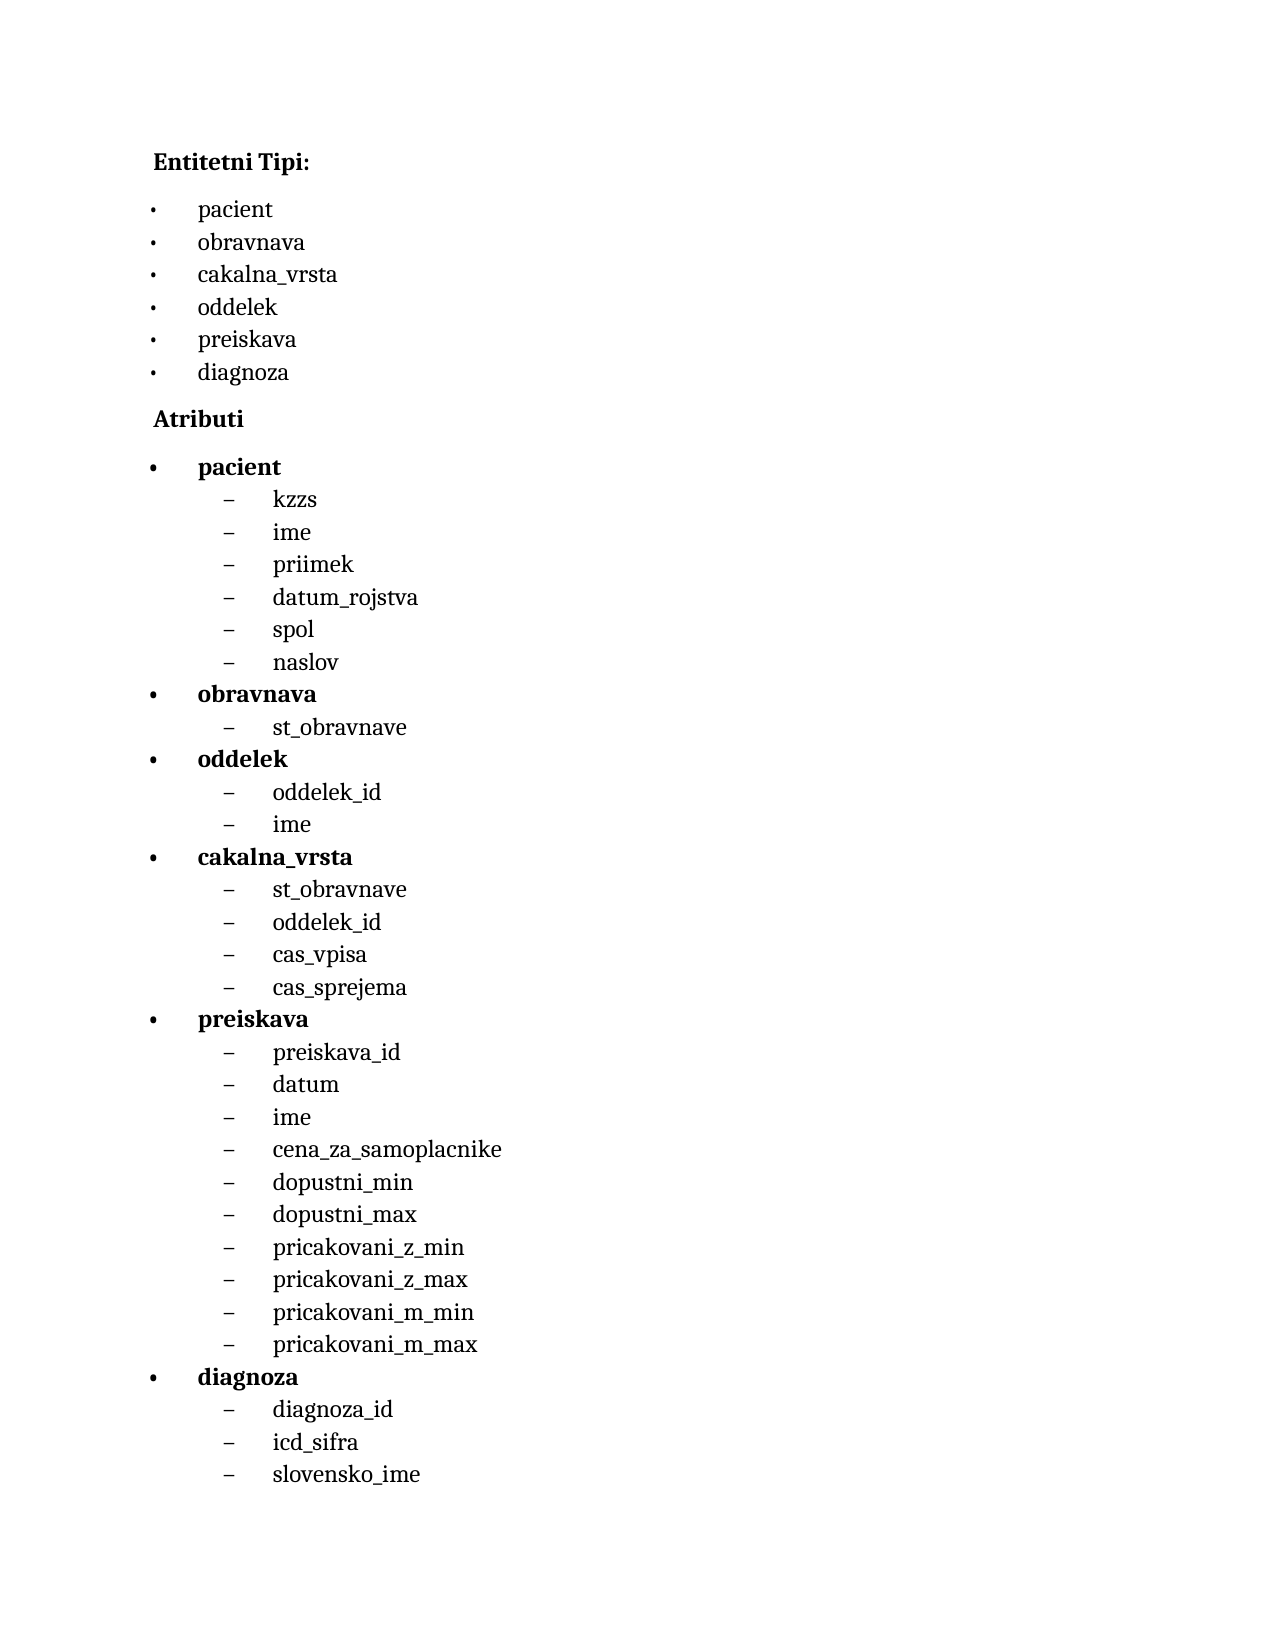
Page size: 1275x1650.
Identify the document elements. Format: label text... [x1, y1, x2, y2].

list pricakovani_m_min [223, 1298, 1127, 1326]
list preiskava_id [223, 1038, 1127, 1066]
list datum_rojstva [223, 583, 1127, 611]
list spol [223, 615, 1127, 644]
list naslov [223, 648, 1127, 676]
list diagnoza [148, 1363, 1127, 1391]
list cas_sprejema [223, 973, 1127, 1001]
list oddelek_id [223, 778, 1127, 806]
list cakalna_vrsta [148, 260, 1127, 289]
list pacient [148, 453, 1127, 481]
list ime [223, 810, 1127, 839]
list oddelek [148, 745, 1127, 774]
list cena_za_samoplacnike [223, 1135, 1127, 1164]
list st_obravnave [223, 875, 1127, 904]
list datum [223, 1070, 1127, 1099]
list dopustni_max [223, 1200, 1127, 1229]
list diagnoza_id [223, 1395, 1127, 1424]
text Atributi [148, 405, 1127, 434]
list priimek [223, 550, 1127, 579]
list slovensko_ime [223, 1460, 1127, 1489]
list ime [223, 1103, 1127, 1131]
list dopustni_min [223, 1168, 1127, 1196]
list pricakovani_m_max [223, 1330, 1127, 1359]
list pacient [148, 195, 1127, 224]
list oddelek [148, 293, 1127, 321]
list preiskava [148, 325, 1127, 354]
text Entitetni Tipi: [148, 148, 1127, 176]
list pricakovani_z_min [223, 1233, 1127, 1261]
list icd_sifra [223, 1428, 1127, 1456]
list diagnoza [148, 358, 1127, 386]
list pricakovani_z_max [223, 1265, 1127, 1294]
list ime [223, 518, 1127, 546]
list obravnava [148, 680, 1127, 709]
list kzzs [223, 485, 1127, 514]
list oddelek_id [223, 908, 1127, 936]
list obravnava [148, 228, 1127, 256]
list cakalna_vrsta [148, 843, 1127, 871]
list st_obravnave [223, 713, 1127, 741]
list preiskava [148, 1005, 1127, 1034]
list cas_vpisa [223, 940, 1127, 969]
